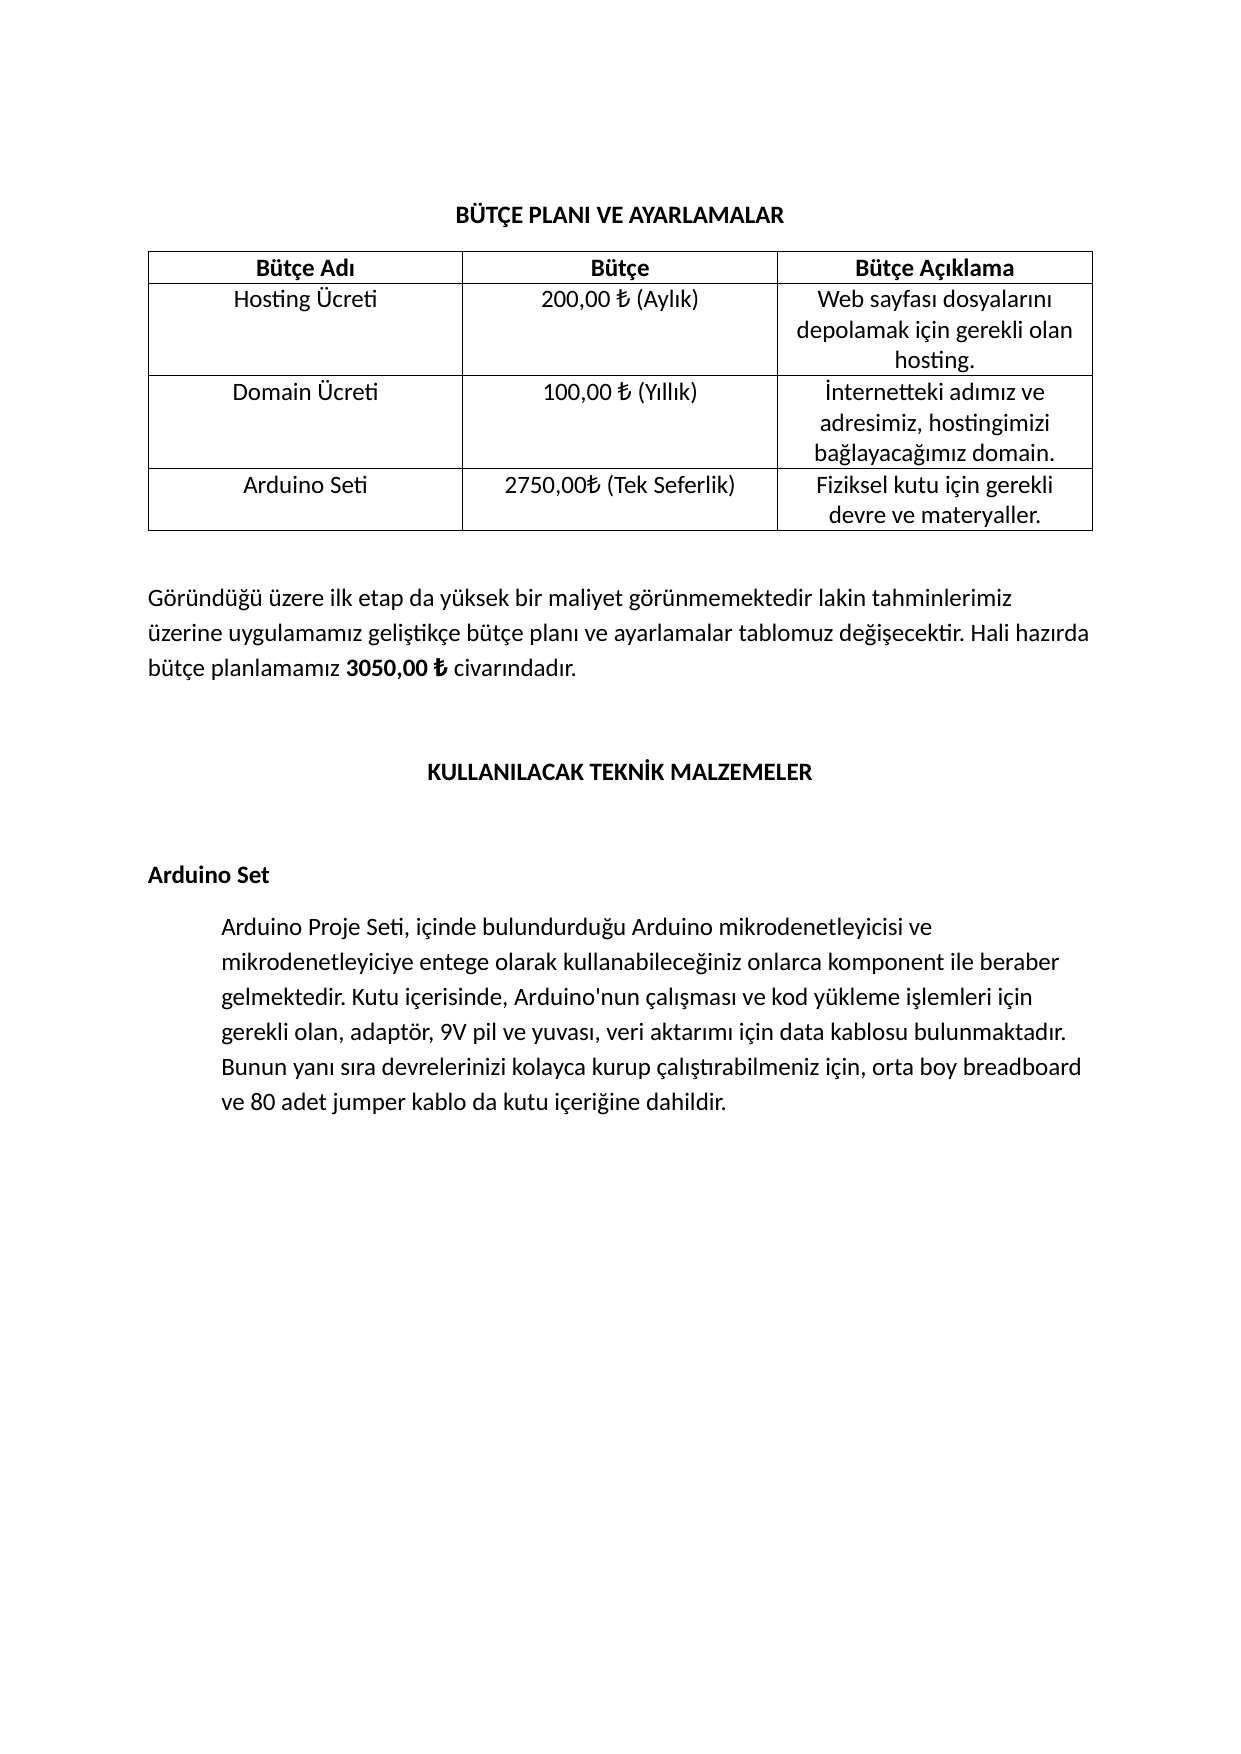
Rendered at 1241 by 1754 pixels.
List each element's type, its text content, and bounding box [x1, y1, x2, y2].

text KULLANILACAK TEKNİK MALZEMELER [148, 756, 1093, 786]
table_cell Hosting Ücreti [149, 284, 462, 375]
table_cell 200,00 ₺ (Aylık) [463, 284, 777, 375]
table_cell Domain Ücreti [149, 376, 462, 468]
table_header Bütçe [463, 252, 777, 282]
table_cell Arduino Seti [149, 469, 462, 530]
table_cell 2750,00₺ (Tek Seferlik) [463, 469, 777, 530]
text BÜTÇE PLANI VE AYARLAMALAR [148, 199, 1093, 230]
table_header Bütçe Açıklama [778, 252, 1092, 282]
text Arduino Proje Seti, içinde bulundurduğu Arduino mikrodenetleyicisi ve mikrodenetleyiciye entege olarak kullanabileceğiniz onlarca komponent ile beraber gelmektedir. Kutu içerisinde, Arduino'nun çalışması ve kod yükleme işlemleri için gerekli olan, adaptör, 9V pil ve yuvası, veri aktarımı için data kablosu bulunmaktadır. Bunun yanı sıra devrelerinizi kolayca kurup çalıştırabilmeniz için, orta boy breadboard ve 80 adet jumper kablo da kutu içeriğine dahildir. [221, 911, 1093, 1116]
table_cell Web sayfası dosyalarını depolamak için gerekli olan hosting. [778, 284, 1092, 375]
table_cell İnternetteki adımız ve adresimiz, hostingimizi bağlayacağımız domain. [778, 376, 1092, 468]
table_cell 100,00 ₺ (Yıllık) [463, 376, 777, 468]
table_header Bütçe Adı [149, 252, 462, 282]
table_cell Fiziksel kutu için gerekli devre ve materyaller. [778, 469, 1092, 530]
text Arduino Set [148, 859, 1093, 890]
text Göründüğü üzere ilk etap da yüksek bir maliyet görünmemektedir lakin tahminlerimiz üzerine uygulamamız geliştikçe bütçe planı ve ayarlamalar tablomuz değişecektir. Hali hazırda bütçe planlamamız 3050,00 ₺ civarındadır. [148, 582, 1093, 683]
